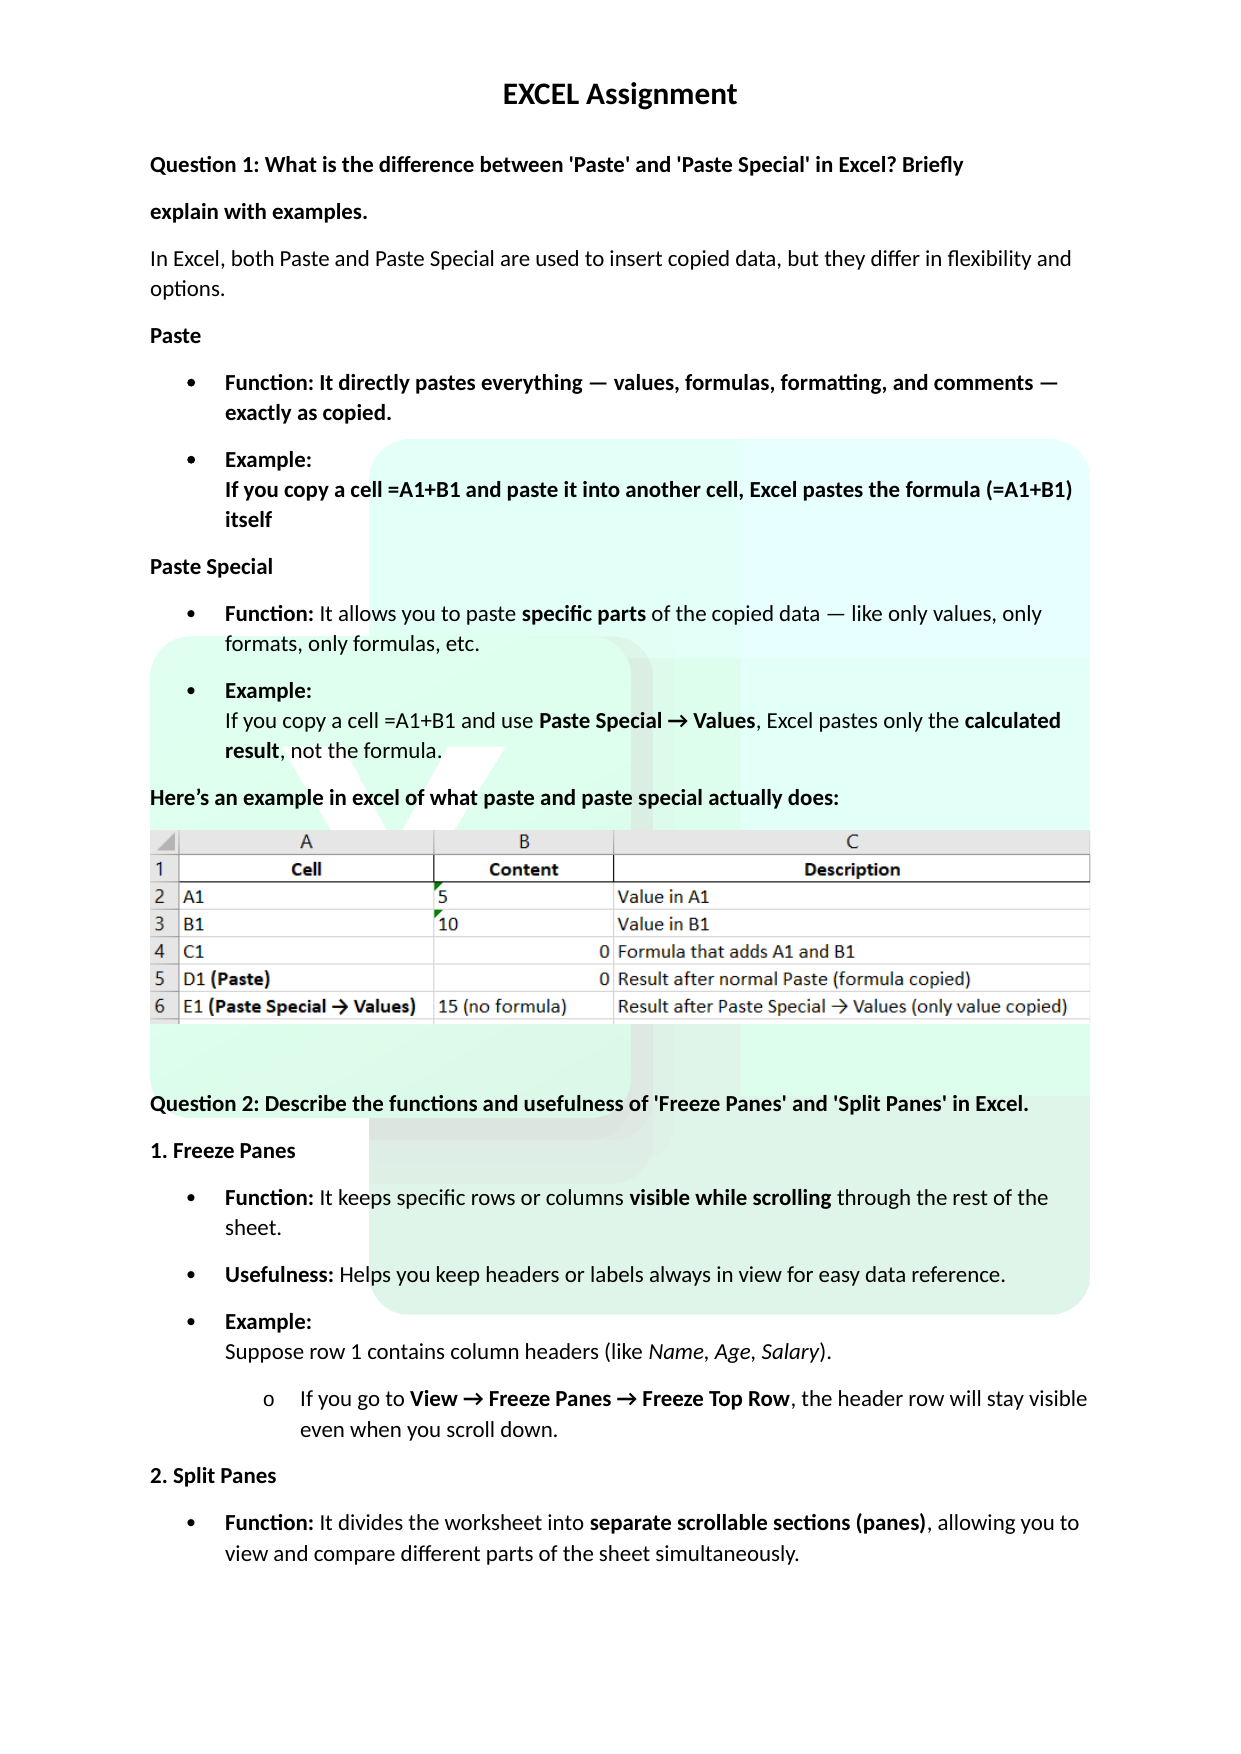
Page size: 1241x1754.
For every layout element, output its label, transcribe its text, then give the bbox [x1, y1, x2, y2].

text Paste Special [150, 552, 1090, 580]
list Function: It keeps specific rows or columns visible while scrolling through the rest of the sheet. [187, 1183, 1090, 1241]
text In Excel, both Paste and Paste Special are used to insert copied data, but they differ in flexibility and options. [150, 244, 1090, 302]
text 1. Freeze Panes [150, 1136, 1090, 1164]
list Function: It allows you to paste specific parts of the copied data — like only values, only formats, only formulas, etc. [187, 599, 1090, 657]
text Question 1: What is the difference between 'Paste' and 'Paste Special' in Excel? Briefly [150, 150, 1090, 178]
list Function: It divides the worksheet into separate scrollable sections (panes), allowing you to view and compare different parts of the sheet simultaneously. [187, 1508, 1090, 1567]
list If you go to View → Freeze Panes → Freeze Top Row, the header row will stay visible even when you scroll down. [262, 1384, 1090, 1443]
list Example: Suppose row 1 contains column headers (like Name, Age, Salary). [187, 1307, 1090, 1365]
list Example: If you copy a cell =A1+B1 and paste it into another cell, Excel pastes the formula (=A1+B1) itself [187, 445, 1090, 533]
text 2. Split Panes [150, 1462, 1090, 1489]
text Paste [150, 321, 1090, 349]
list Example: If you copy a cell =A1+B1 and use Paste Special → Values, Excel pastes only the calculated result, not the formula. [187, 676, 1090, 764]
text explain with examples. [150, 197, 1090, 225]
text Question 2: Describe the functions and usefulness of 'Freeze Panes' and 'Split Panes' in Excel. [150, 1089, 1090, 1117]
picture [150, 830, 1091, 1024]
list Usefulness: Helps you keep headers or labels always in view for easy data reference. [187, 1260, 1090, 1288]
text Here’s an example in excel of what paste and paste special actually does: [150, 783, 1090, 811]
list Function: It directly pastes everything — values, formulas, formatting, and comments — exactly as copied. [187, 368, 1090, 426]
